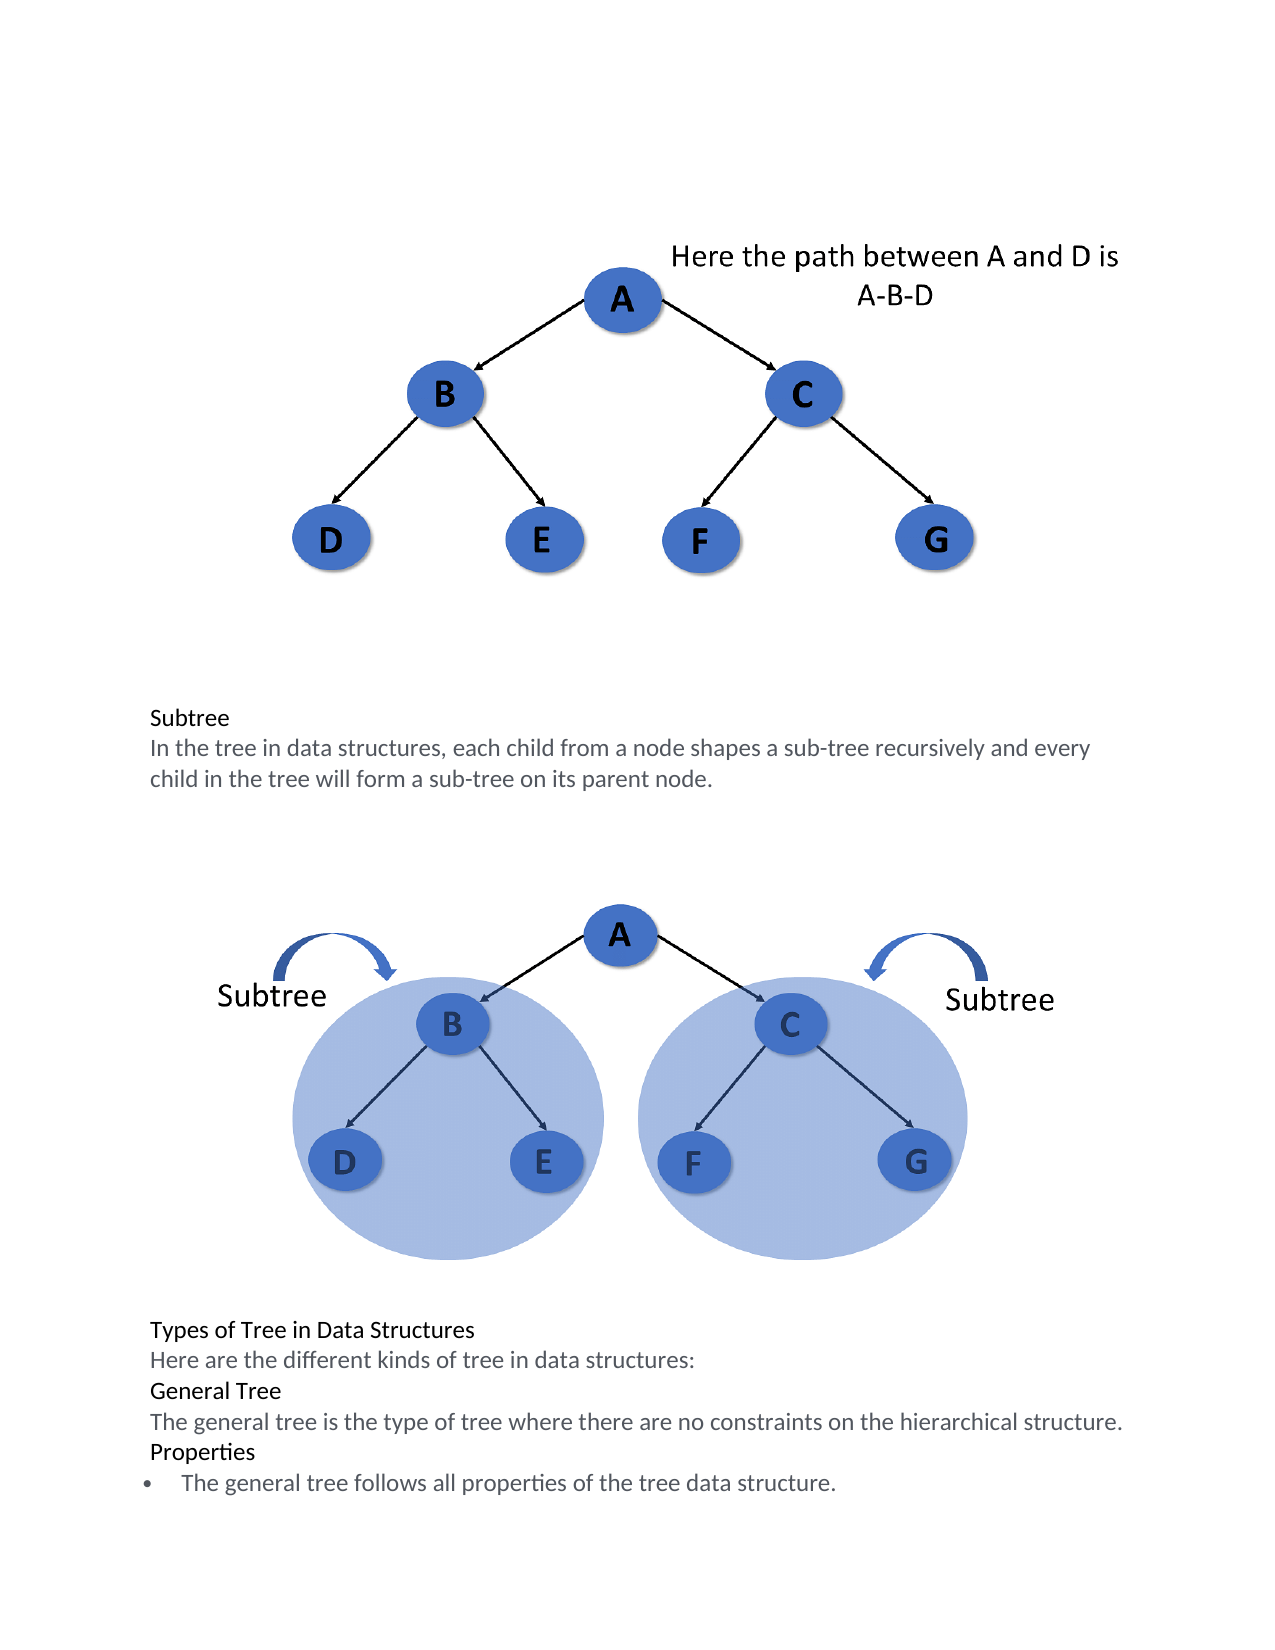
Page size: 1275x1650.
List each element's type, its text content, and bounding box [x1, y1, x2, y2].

text Subtree [150, 702, 1125, 732]
text In the tree in data structures, each child from a node shapes a sub-tree recursively and every child in the tree will form a sub-tree on its parent node. [150, 732, 1125, 793]
text Properties [150, 1436, 1125, 1467]
list The general tree follows all properties of the tree data structure. [144, 1467, 1125, 1497]
text General Tree [150, 1375, 1125, 1406]
picture [174, 793, 1101, 1315]
picture [150, 150, 1132, 702]
text Here are the different kinds of tree in data structures: [150, 1345, 1125, 1375]
text The general tree is the type of tree where there are no constraints on the hierarchical structure. [150, 1406, 1125, 1436]
text Types of Tree in Data Structures [150, 1314, 1125, 1345]
